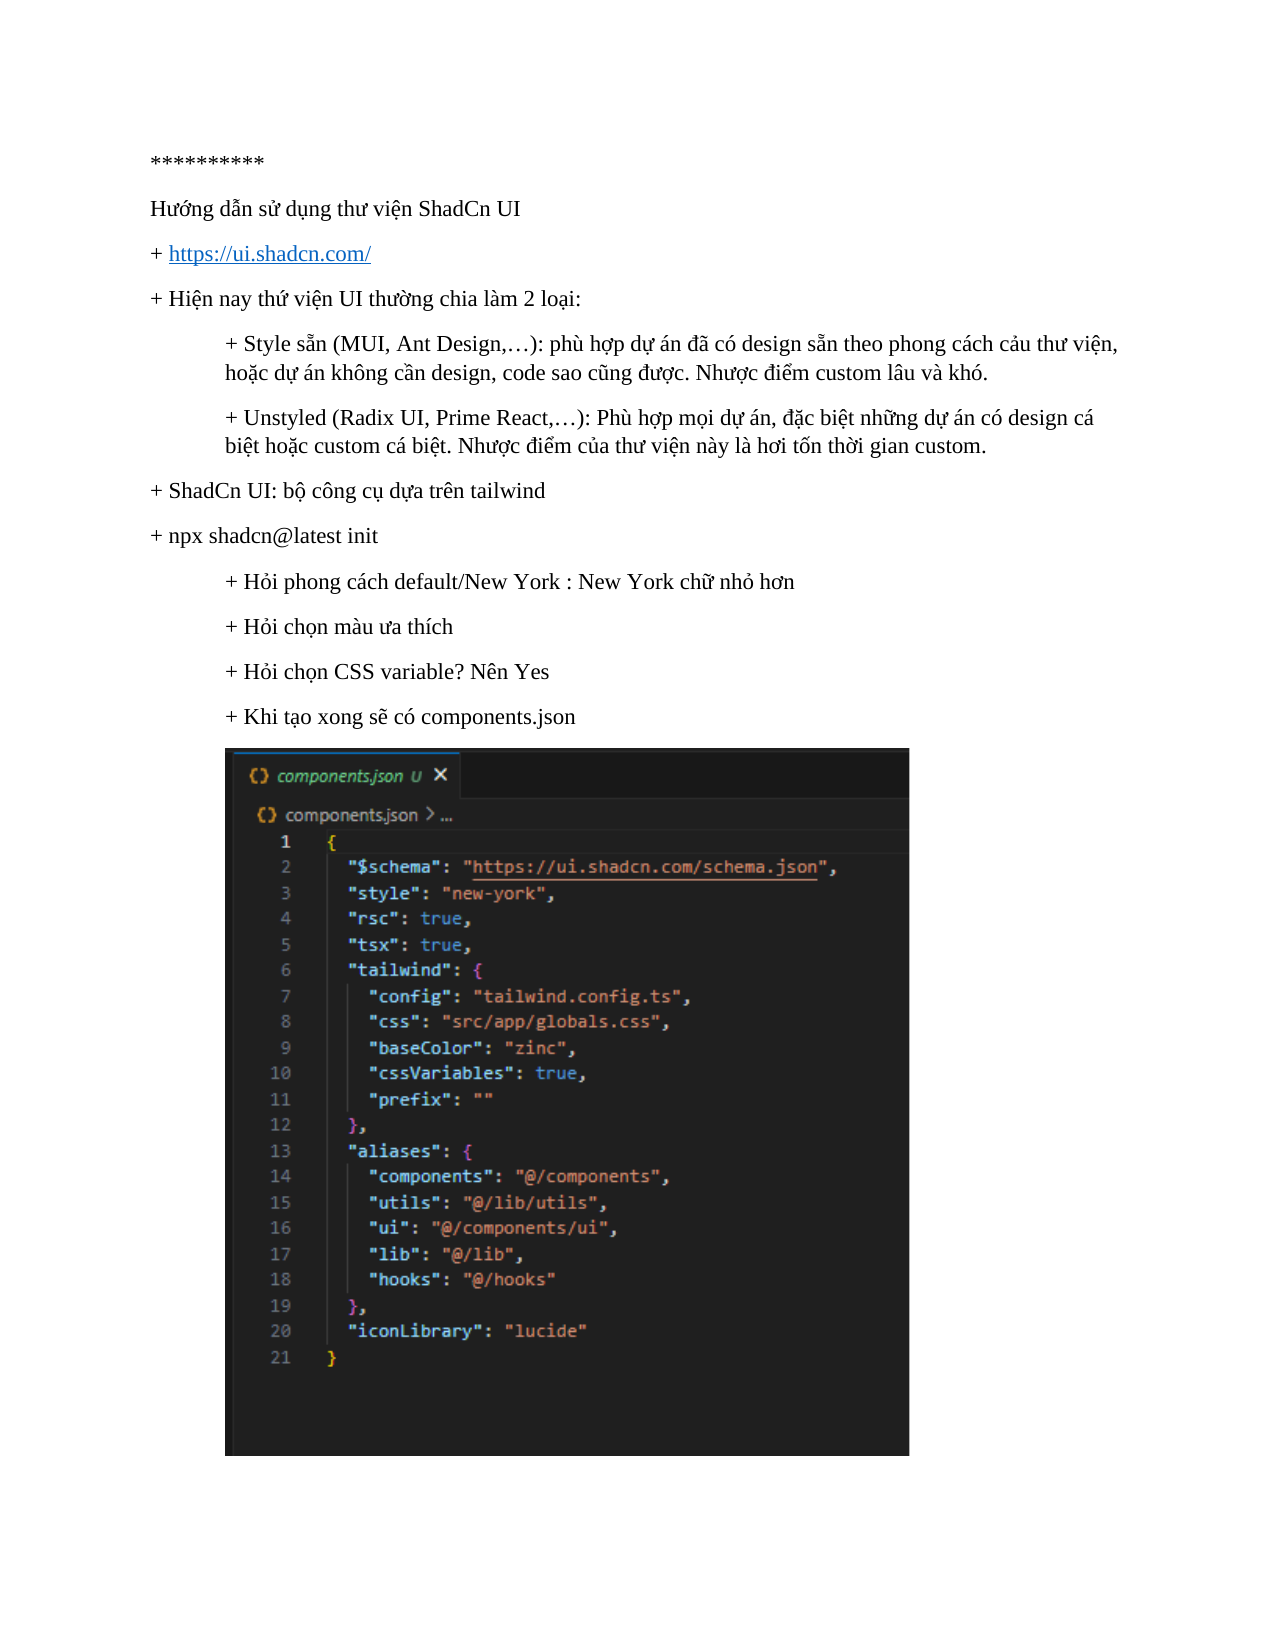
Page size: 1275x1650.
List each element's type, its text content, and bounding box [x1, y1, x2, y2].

text + Hiện nay thứ viện UI thường chia làm 2 loại: [150, 285, 1125, 312]
text + Khi tạo xong sẽ có components.json [150, 703, 1125, 729]
picture [225, 748, 910, 1456]
text + ShadCn UI: bộ công cụ dựa trên tailwind [150, 477, 1125, 504]
text Hướng dẫn sử dụng thư viện ShadCn UI [150, 195, 1125, 221]
text + Hỏi phong cách default/New York : New York chữ nhỏ hơn [150, 568, 1125, 594]
text + npx shadcn@latest init [150, 523, 1125, 549]
text + Hỏi chọn màu ưa thích [150, 613, 1125, 639]
text ********** [150, 150, 1125, 176]
text + Unstyled (Radix UI, Prime React,…): Phù hợp mọi dự án, đặc biệt những dự án có design cá biệt hoặc custom cá biệt. Nhược điểm của thư viện này là hơi tốn thời gian custom. [225, 404, 1125, 459]
text + Style sẵn (MUI, Ant Design,…): phù hợp dự án đã có design sẵn theo phong cách cảu thư viện, hoặc dự án không cần design, code sao cũng được. Nhược điểm custom lâu và khó. [225, 330, 1125, 385]
text + https://ui.shadcn.com/ [150, 240, 1125, 267]
text + Hỏi chọn CSS variable? Nên Yes [150, 658, 1125, 684]
